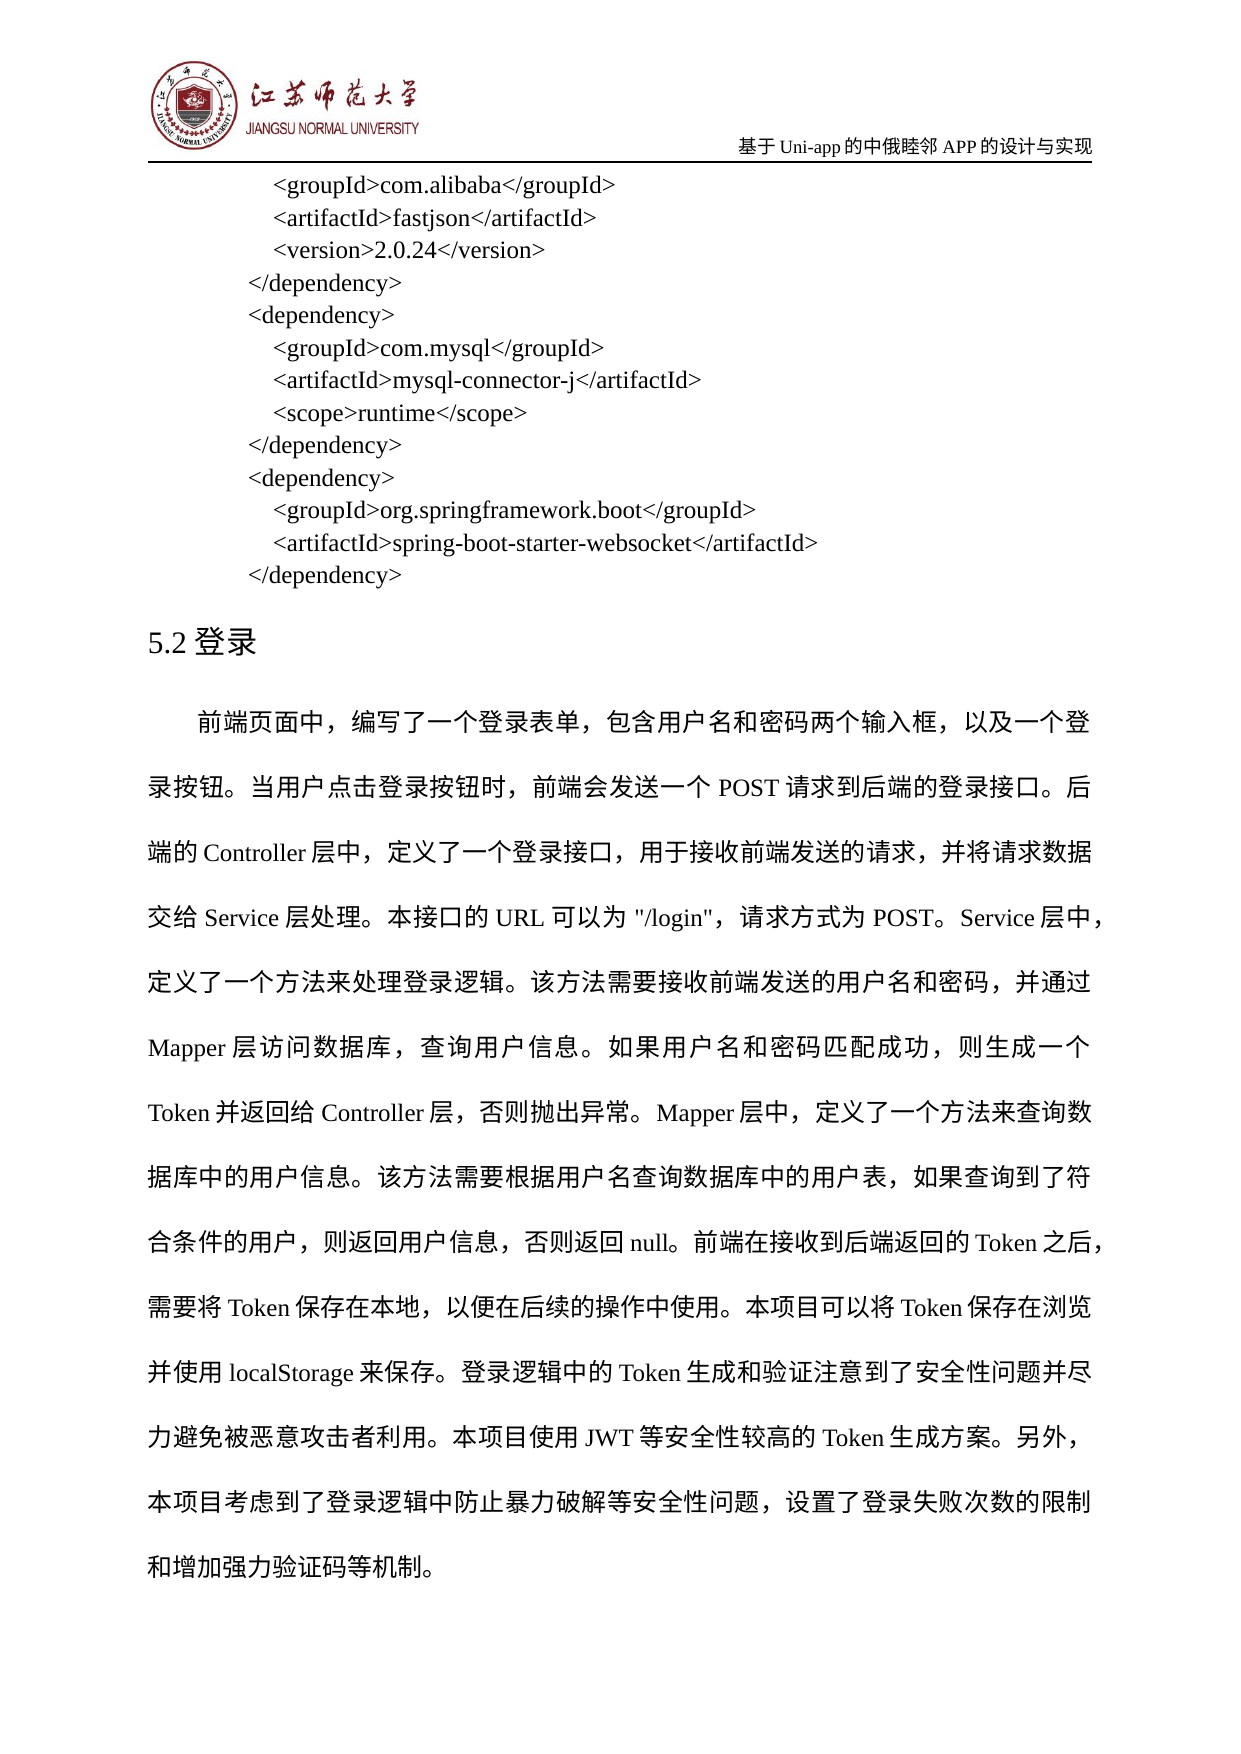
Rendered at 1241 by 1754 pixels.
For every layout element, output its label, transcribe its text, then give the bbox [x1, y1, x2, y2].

text 前端页面中，编写了一个登录表单，包含用户名和密码两个输入框，以及一个登录按钮。当用户点击登录按钮时，前端会发送一个POST请求到后端的登录接口。后端的Controller层中，定义了一个登录接口，用于接收前端发送的请求，并将请求数据交给Service层处理。本接口的URL可以为 "/login"，请求方式为POST。Service层中，定义了一个方法来处理登录逻辑。该方法需要接收前端发送的用户名和密码，并通过Mapper层访问数据库，查询用户信息。如果用户名和密码匹配成功，则生成一个Token并返回给Controller层，否则抛出异常。Mapper层中，定义了一个方法来查询数据库中的用户信息。该方法需要根据用户名查询数据库中的用户表，如果查询到了符合条件的用户，则返回用户信息，否则返回null。前端在接收到后端返回的Token之后，需要将Token保存在本地，以便在后续的操作中使用。本项目可以将Token保存在浏览并使用localStorage来保存。登录逻辑中的Token生成和验证注意到了安全性问题并尽力避免被恶意攻击者利用。本项目使用JWT等安全性较高的Token生成方案。另外，本项目考虑到了登录逻辑中防止暴力破解等安全性问题，设置了登录失败次数的限制和增加强力验证码等机制。 [148, 688, 1092, 1598]
text <groupId>org.springframework.boot</groupId> [148, 493, 1092, 526]
text <dependency> [148, 298, 1092, 331]
text <artifactId>spring-boot-starter-websocket</artifactId> [148, 526, 1092, 558]
text <dependency> [148, 461, 1092, 493]
text <version>2.0.24</version> [148, 233, 1092, 266]
text <artifactId>fastjson</artifactId> [148, 201, 1092, 233]
text </dependency> [148, 558, 1092, 591]
subtitle 5.2 登录 [148, 607, 1092, 672]
text <scope>runtime</scope> [148, 396, 1092, 428]
text </dependency> [148, 266, 1092, 298]
picture [147, 58, 436, 154]
text </dependency> [148, 428, 1092, 461]
text <artifactId>mysql-connector-j</artifactId> [148, 363, 1092, 396]
text <groupId>com.mysql</groupId> [148, 331, 1092, 363]
text <groupId>com.alibaba</groupId> [148, 168, 1092, 201]
